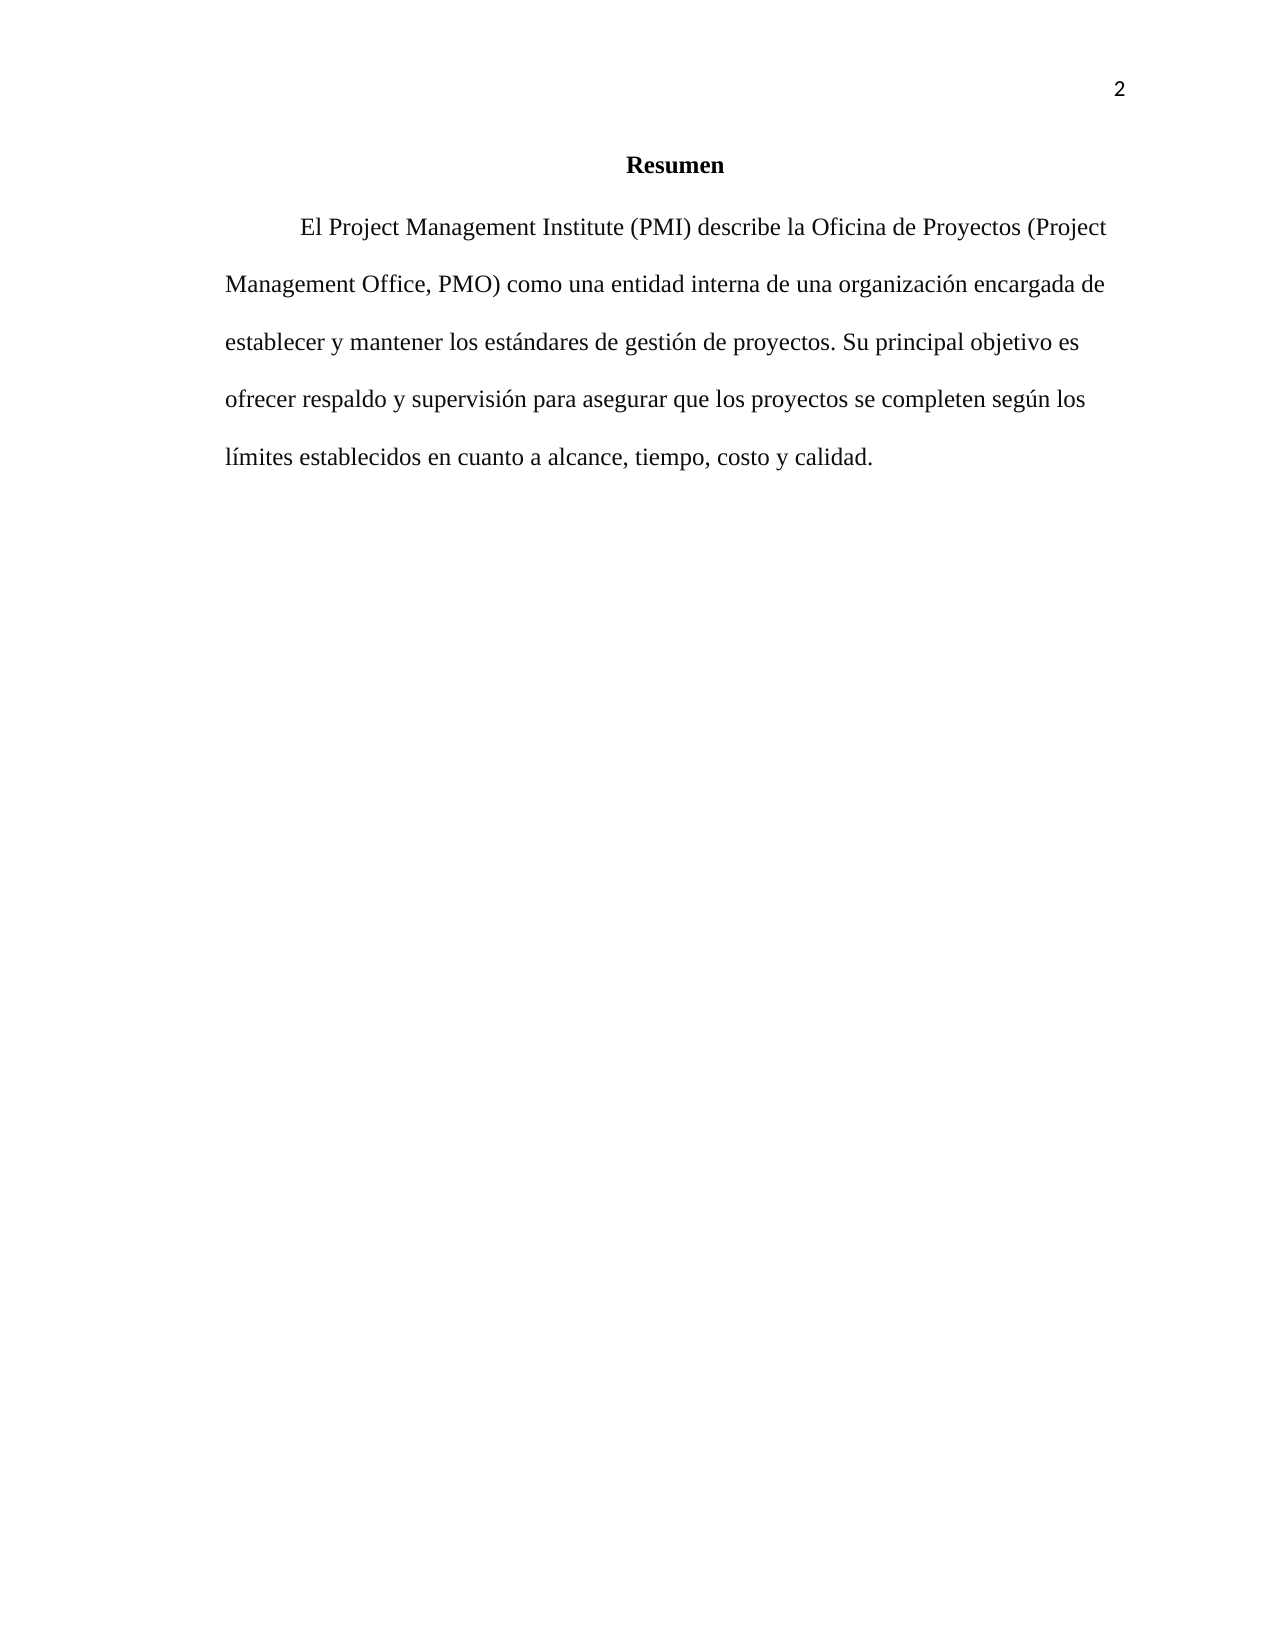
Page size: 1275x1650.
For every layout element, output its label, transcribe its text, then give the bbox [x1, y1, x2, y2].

text Resumen [150, 150, 1125, 179]
text El Project Management Institute (PMI) describe la Oficina de Proyectos (Project Management Office, PMO) como una entidad interna de una organización encargada de establecer y mantener los estándares de gestión de proyectos. Su principal objetivo es ofrecer respaldo y supervisión para asegurar que los proyectos se completen según los límites establecidos en cuanto a alcance, tiempo, costo y calidad. [225, 212, 1125, 470]
